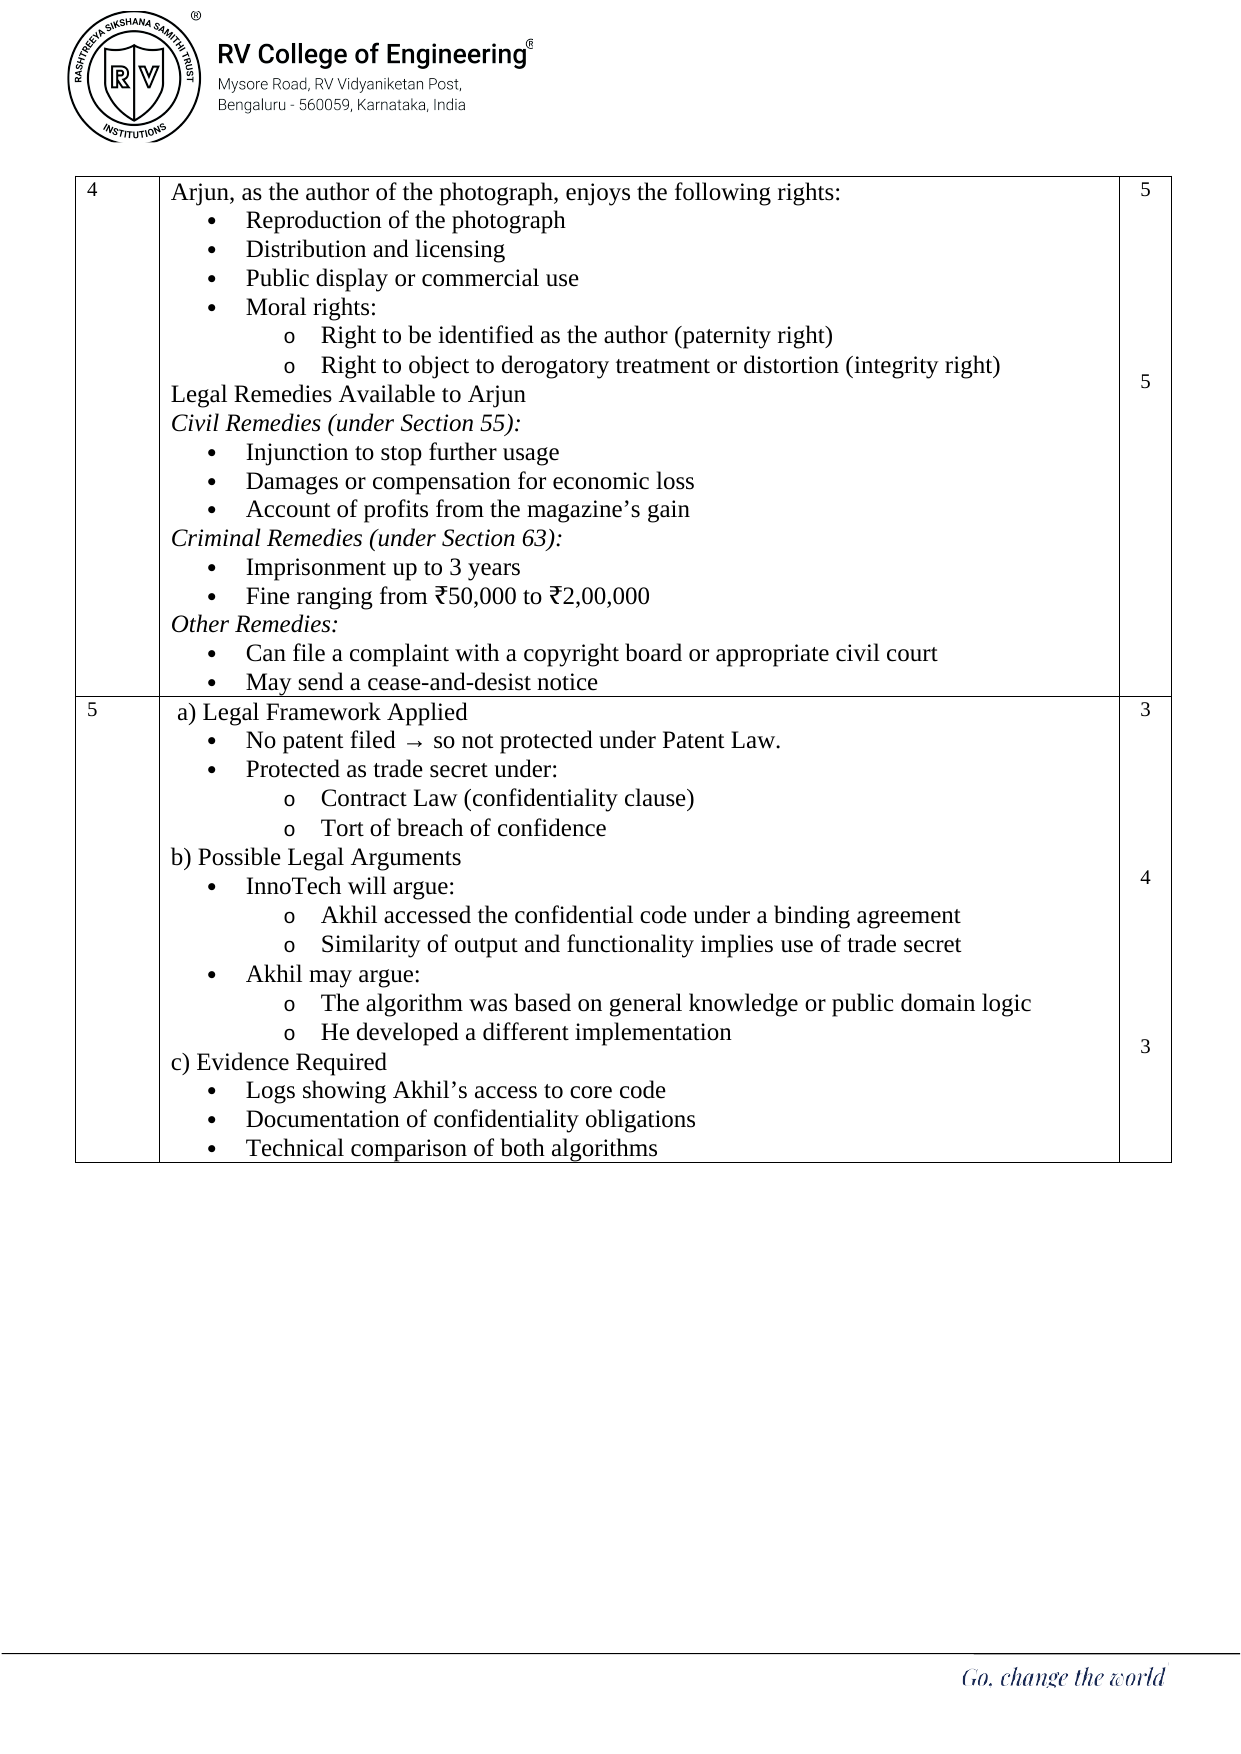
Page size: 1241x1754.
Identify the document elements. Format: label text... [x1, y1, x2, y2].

table_cell Arjun, as the author of the photograph, enjoys the following rights: Reproduction of the photograph Distribution and licensing Public display or commercial use Moral rights: Right to be identified as the author (paternity right) Right to object to derogatory treatment or distortion (integrity right) Legal Remedies Available to Arjun Civil Remedies (under Section 55): Injunction to stop further usage Damages or compensation for economic loss Account of profits from the magazine’s gain Criminal Remedies (under Section 63): Imprisonment up to 3 years Fine ranging from ₹50,000 to ₹2,00,000 Other Remedies: Can file a complaint with a copyright board or appropriate civil court May send a cease-and-desist notice [160, 177, 1119, 696]
table_cell 5 5 [1120, 177, 1171, 696]
table_cell a) Legal Framework Applied No patent filed → so not protected under Patent Law. Protected as trade secret under: Contract Law (confidentiality clause) Tort of breach of confidence b) Possible Legal Arguments InnoTech will argue: Akhil accessed the confidential code under a binding agreement Similarity of output and functionality implies use of trade secret Akhil may argue: The algorithm was based on general knowledge or public domain logic He developed a different implementation c) Evidence Required Logs showing Akhil’s access to core code Documentation of confidentiality obligations Technical comparison of both algorithms [160, 697, 1119, 1162]
table_cell 5 [76, 697, 159, 1162]
table_cell 4 [76, 177, 159, 696]
table_cell 3 4 3 [1120, 697, 1171, 1162]
picture [67, 11, 533, 143]
picture [962, 1661, 1169, 1687]
